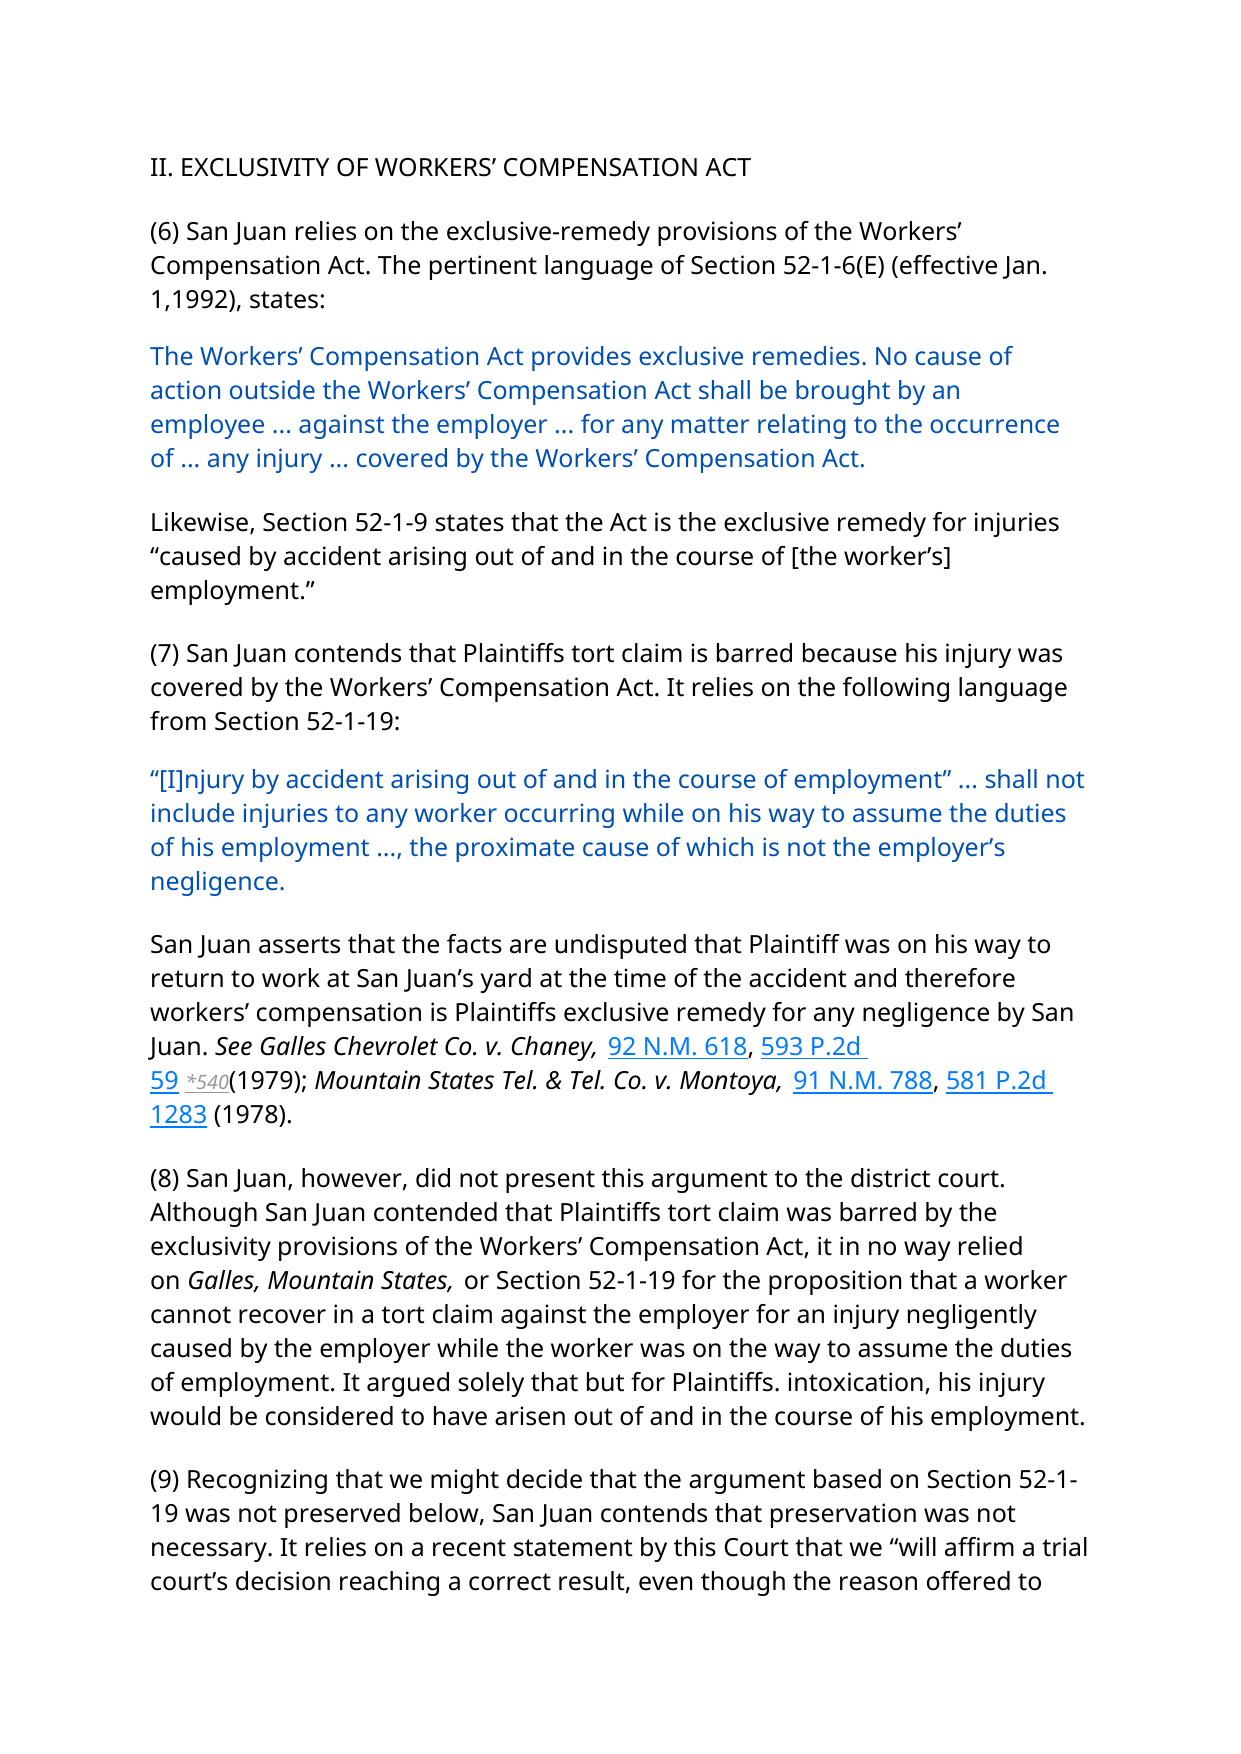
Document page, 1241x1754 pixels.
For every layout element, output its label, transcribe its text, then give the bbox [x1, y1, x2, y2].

text San Juan asserts that the facts are undisputed that Plaintiff was on his way to return to work at San Juan’s yard at the time of the accident and therefore workers’ compensation is Plaintiffs exclusive remedy for any negligence by San Juan. See Galles Chevrolet Co. v. Chaney, 92 N.M. 618, 593 P.2d 59 *540(1979); Mountain States Tel. & Tel. Co. v. Montoya, 91 N.M. 788, 581 P.2d 1283 (1978). [150, 927, 1090, 1131]
text (6) San Juan relies on the exclusive-remedy provisions of the Workers’ Compensation Act. The pertinent language of Section 52-1-6(E) (effective Jan. 1,1992), states: [150, 213, 1090, 315]
text The Workers’ Compensation Act provides exclusive remedies. No cause of action outside the Workers’ Compensation Act shall be brought by an employee ... against the employer ... for any matter relating to the occurrence of ... any injury ... covered by the Workers’ Compensation Act. [150, 339, 1090, 475]
text Likewise, Section 52-1-9 states that the Act is the exclusive remedy for injuries “caused by accident arising out of and in the course of [the worker’s] employment.” [150, 504, 1090, 606]
text “[I]njury by accident arising out of and in the course of employment” ... shall not include injuries to any worker occurring while on his way to assume the duties of his employment ..., the proximate cause of which is not the employer’s negligence. [150, 761, 1090, 897]
text (7) San Juan contends that Plaintiffs tort claim is barred because his injury was covered by the Workers’ Compensation Act. It relies on the following language from Section 52-1-19: [150, 636, 1090, 738]
text II. EXCLUSIVITY OF WORKERS’ COMPENSATION ACT [150, 150, 1090, 184]
text (8) San Juan, however, did not present this argument to the district court. Although San Juan contended that Plaintiffs tort claim was barred by the exclusivity provisions of the Workers’ Compensation Act, it in no way relied on Galles, Mountain States, or Section 52-1-19 for the proposition that a worker cannot recover in a tort claim against the employer for an injury negligently caused by the employer while the worker was on the way to assume the duties of employment. It argued solely that but for Plaintiffs. intoxication, his injury would be considered to have arisen out of and in the course of his employment. [150, 1160, 1090, 1433]
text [150, 1462, 1090, 1598]
